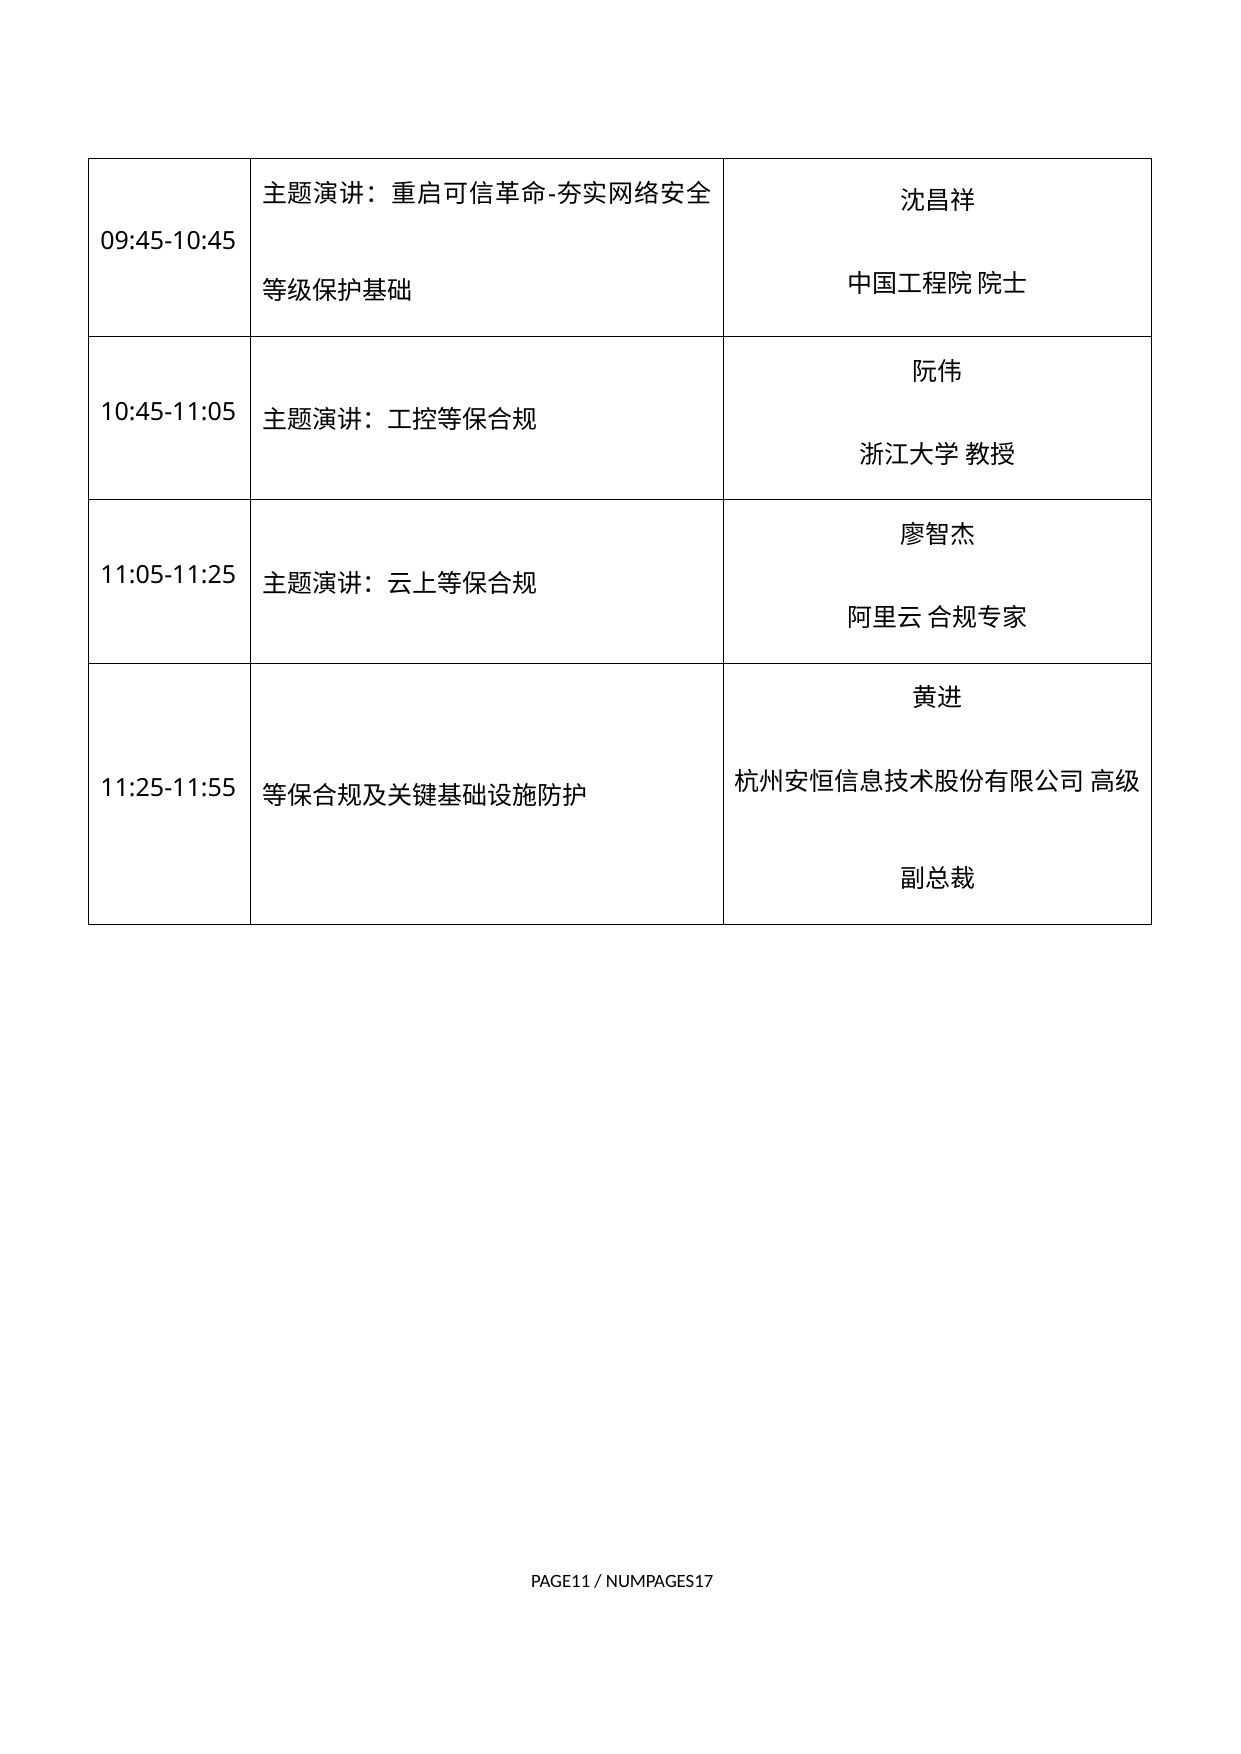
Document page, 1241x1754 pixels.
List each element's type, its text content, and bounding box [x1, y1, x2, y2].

table_cell 主题演讲：工控等保合规 [251, 337, 723, 499]
table_cell 11:05-11:25 [89, 500, 250, 662]
table_cell 主题演讲：云上等保合规 [251, 500, 723, 662]
table_cell 09:45-10:45 [89, 159, 250, 336]
table_cell 黄进 杭州安恒信息技术股份有限公司 高级副总裁 [724, 664, 1151, 923]
table_cell 沈昌祥 中国工程院 院士 [724, 159, 1151, 336]
table_cell 主题演讲：重启可信革命-夯实网络安全等级保护基础 [251, 159, 723, 336]
table_cell 10:45-11:05 [89, 337, 250, 499]
table_cell 11:25-11:55 [89, 664, 250, 923]
table_cell 等保合规及关键基础设施防护 [251, 664, 723, 923]
table_cell 廖智杰 阿里云 合规专家 [724, 500, 1151, 662]
table_cell 阮伟 浙江大学 教授 [724, 337, 1151, 499]
